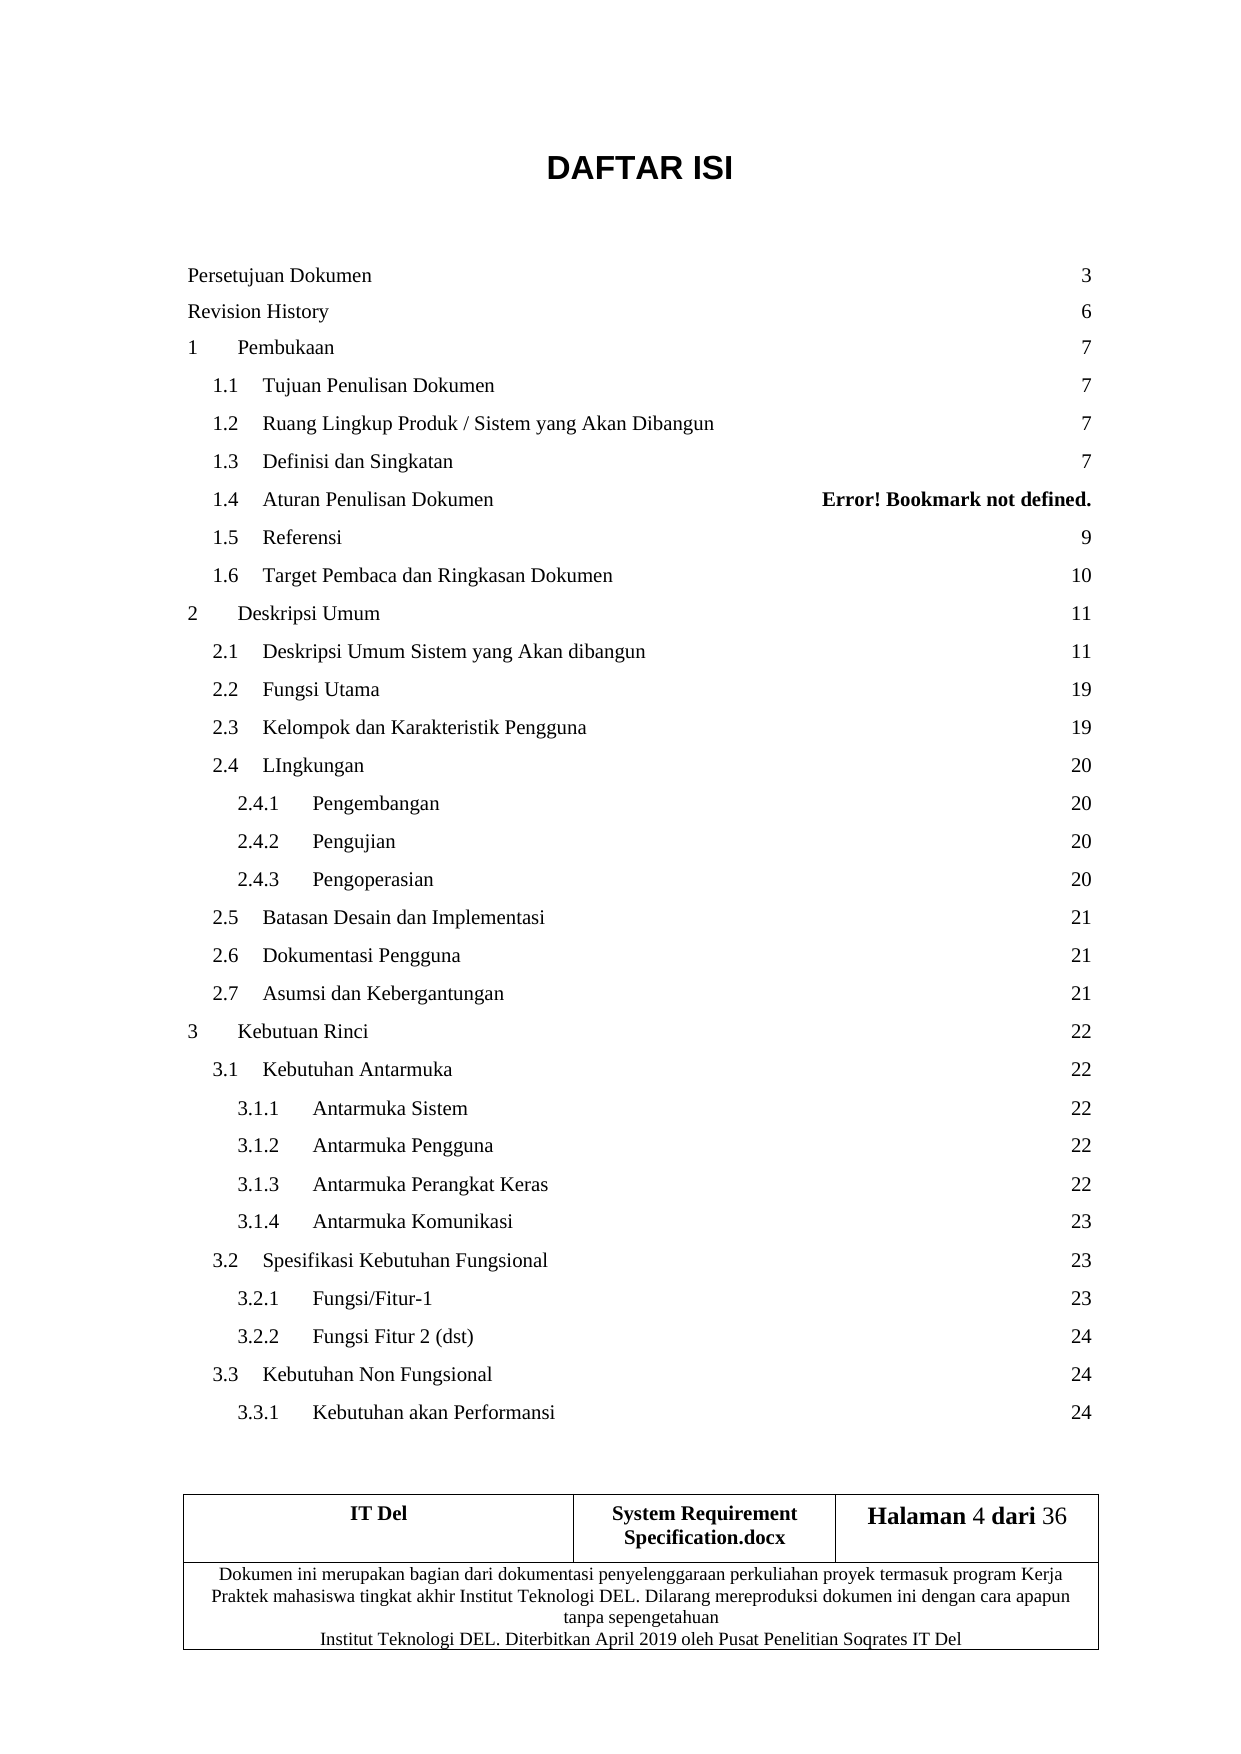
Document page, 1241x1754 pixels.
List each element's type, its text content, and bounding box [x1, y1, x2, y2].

text DAFTAR ISI [187, 148, 1092, 186]
